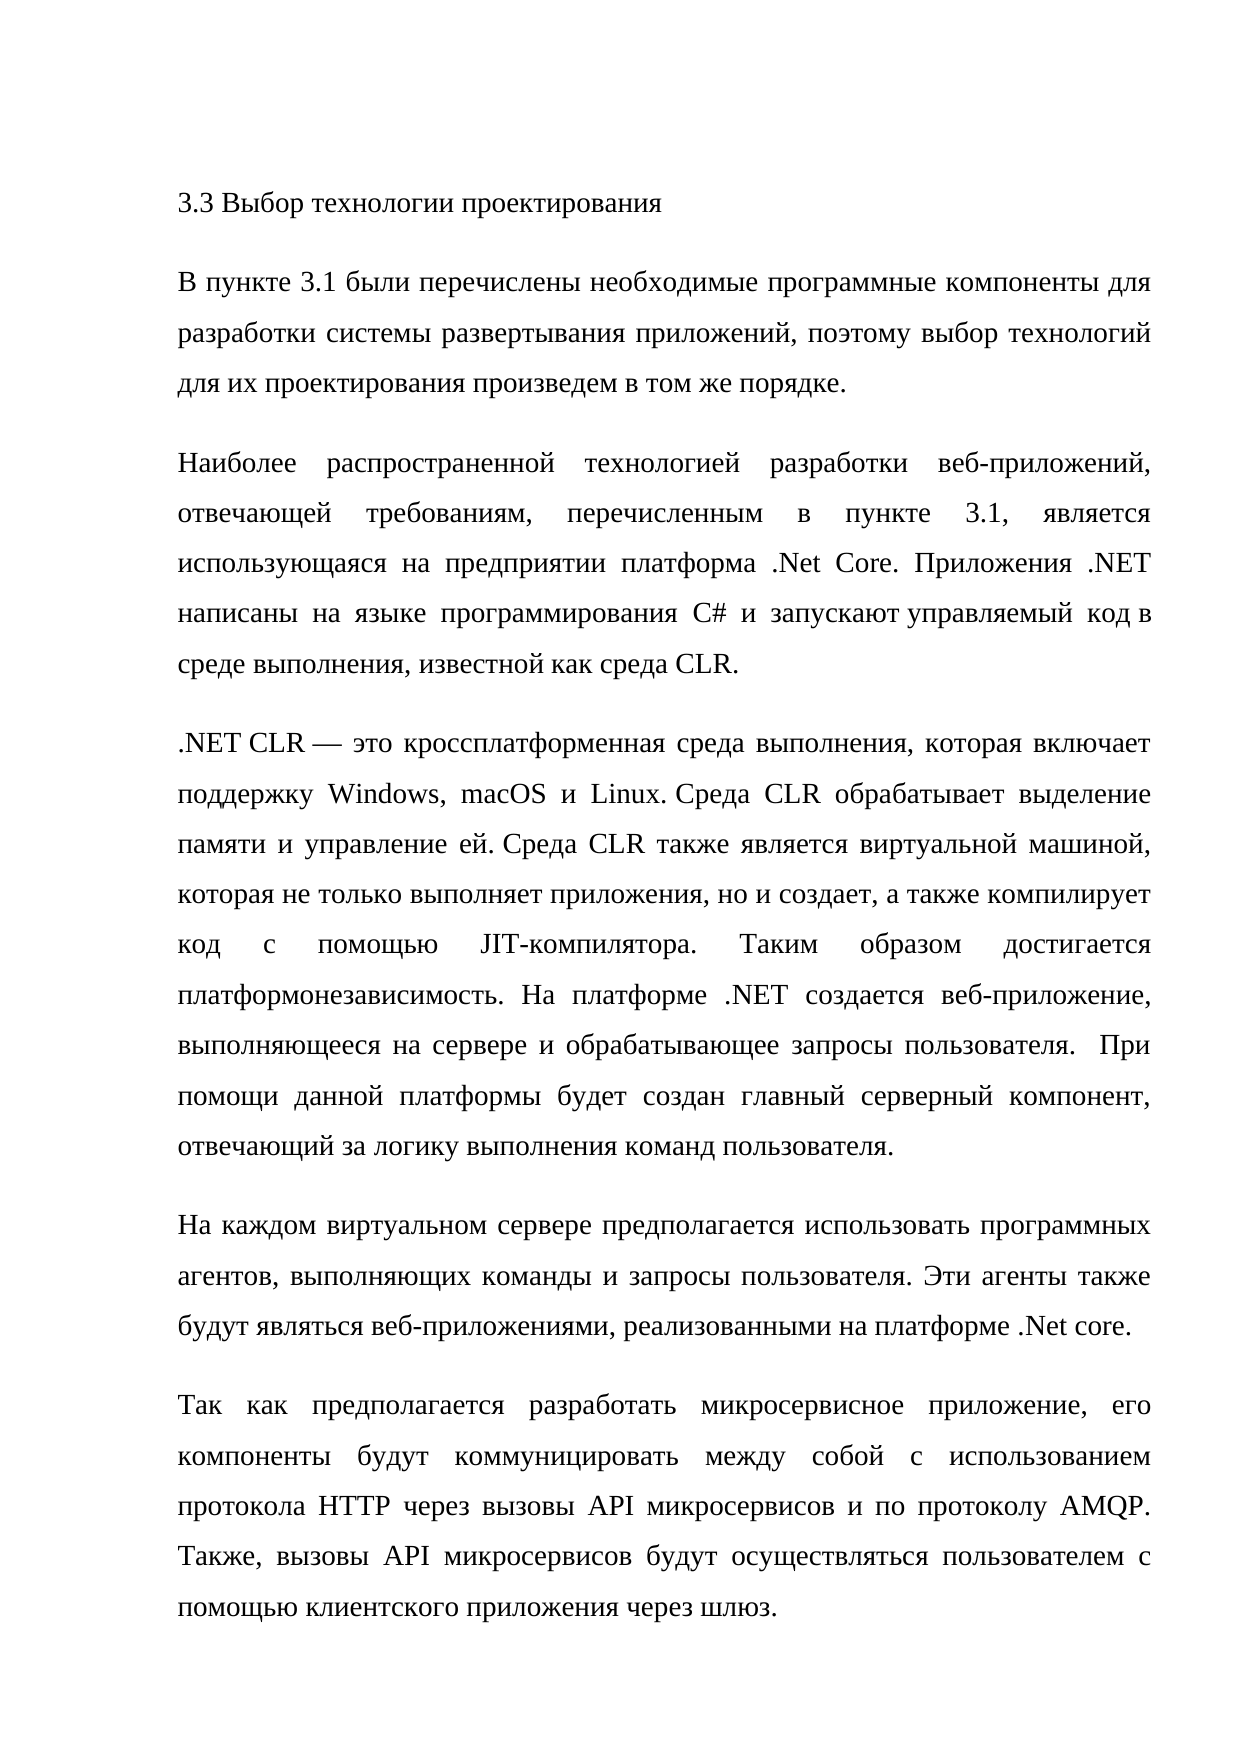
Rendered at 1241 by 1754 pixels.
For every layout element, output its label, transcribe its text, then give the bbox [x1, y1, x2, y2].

text .NET CLR — это кроссплатформенная среда выполнения, которая включает поддержку Windows, macOS и Linux. Среда CLR обрабатывает выделение памяти и управление ей. Среда CLR также является виртуальной машиной, которая не только выполняет приложения, но и создает, а также компилирует код с помощью JIT-компилятора. Таким образом достигается платформонезависимость. На платформе .NET создается веб-приложение, выполняющееся на сервере и обрабатывающее запросы пользователя. При помощи данной платформы будет создан главный серверный компонент, отвечающий за логику выполнения команд пользователя. [177, 725, 1152, 1161]
text На каждом виртуальном сервере предполагается использовать программных агентов, выполняющих команды и запросы пользователя. Эти агенты также будут являться веб-приложениями, реализованными на платформе .Net core. [177, 1207, 1152, 1342]
text Так как предполагается разработать микросервисное приложение, его компоненты будут коммуницировать между собой с использованием протокола HTTP через вызовы API микросервисов и по протоколу AMQP. Также, вызовы API микросервисов будут осуществляться пользователем с помощью клиентского приложения через шлюз. [177, 1387, 1152, 1622]
text Наиболее распространенной технологией разработки веб-приложений, отвечающей требованиям, перечисленным в пункте 3.1, является использующаяся на предприятии платформа .Net Core. Приложения .NET написаны на языке программирования C# и запускают управляемый код в среде выполнения, известной как среда CLR. [177, 445, 1152, 679]
subtitle 3.3 Выбор технологии проектирования [177, 185, 1152, 219]
